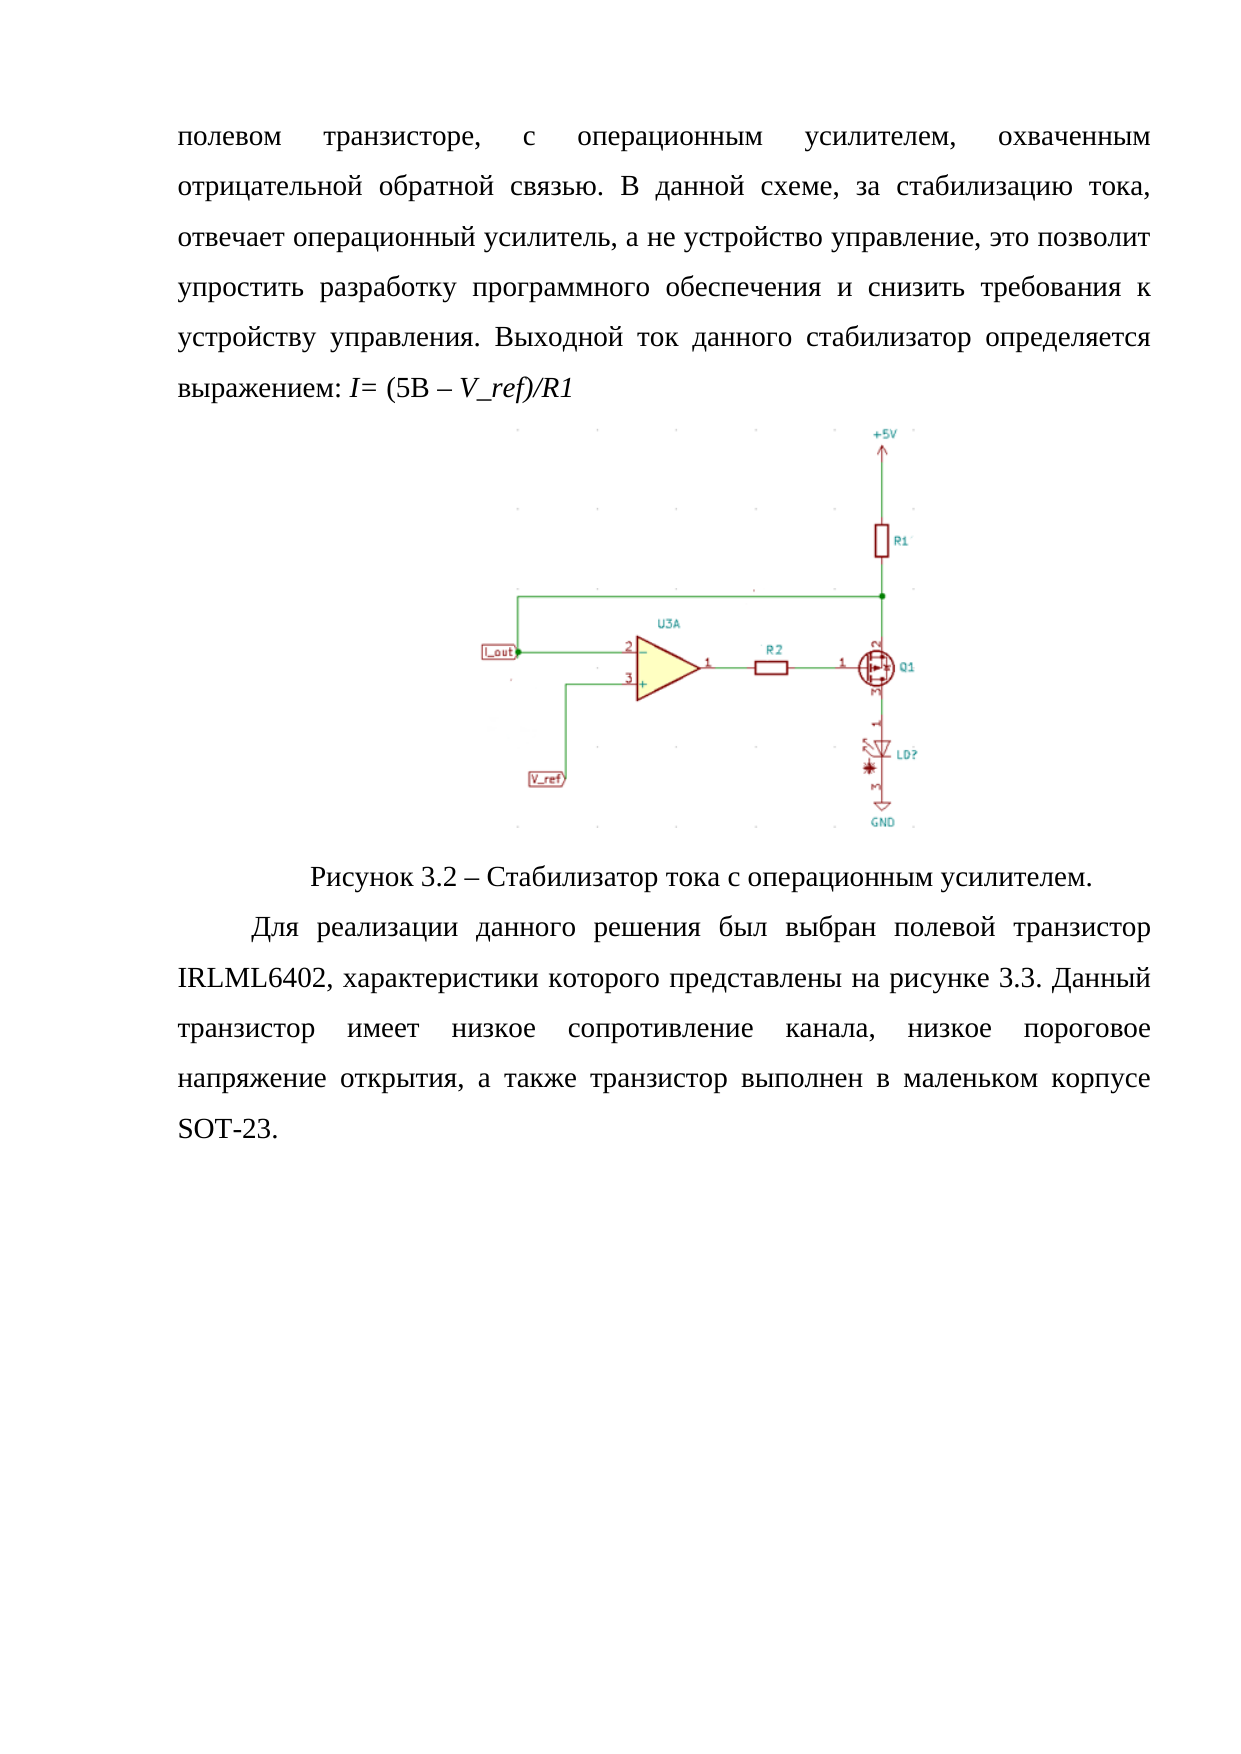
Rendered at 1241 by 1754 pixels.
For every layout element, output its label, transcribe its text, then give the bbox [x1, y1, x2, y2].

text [177, 118, 1152, 403]
picture [478, 420, 925, 843]
text Рисунок 3.2 – Стабилизатор тока с операционным усилителем. [177, 859, 1152, 893]
text Для реализации данного решения был выбран полевой транзистор IRLML6402, характеристики которого представлены на рисунке 3.3. Данный транзистор имеет низкое сопротивление канала, низкое пороговое напряжение открытия, а также транзистор выполнен в маленьком корпусе SOT-23. [177, 909, 1152, 1144]
